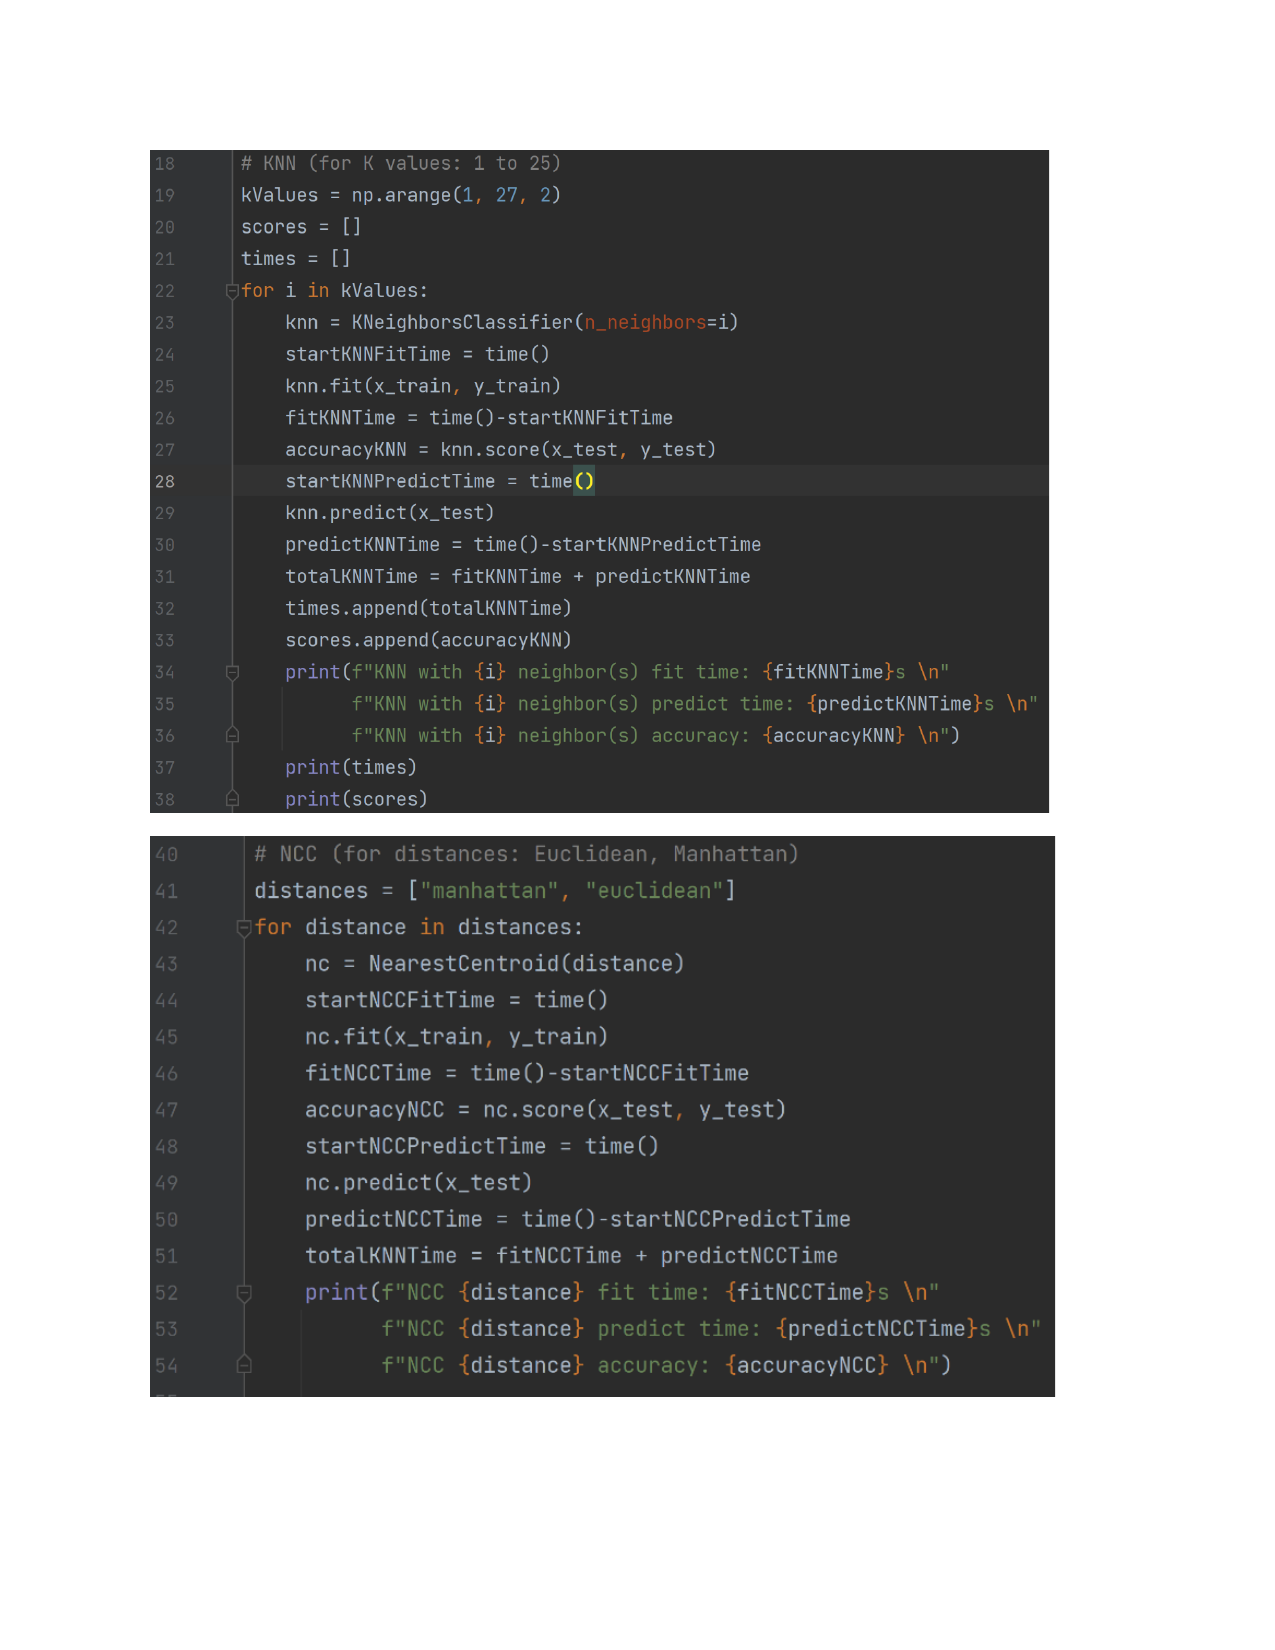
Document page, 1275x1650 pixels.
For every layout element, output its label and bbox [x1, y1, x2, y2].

picture [150, 150, 1050, 813]
picture [150, 836, 1056, 1397]
